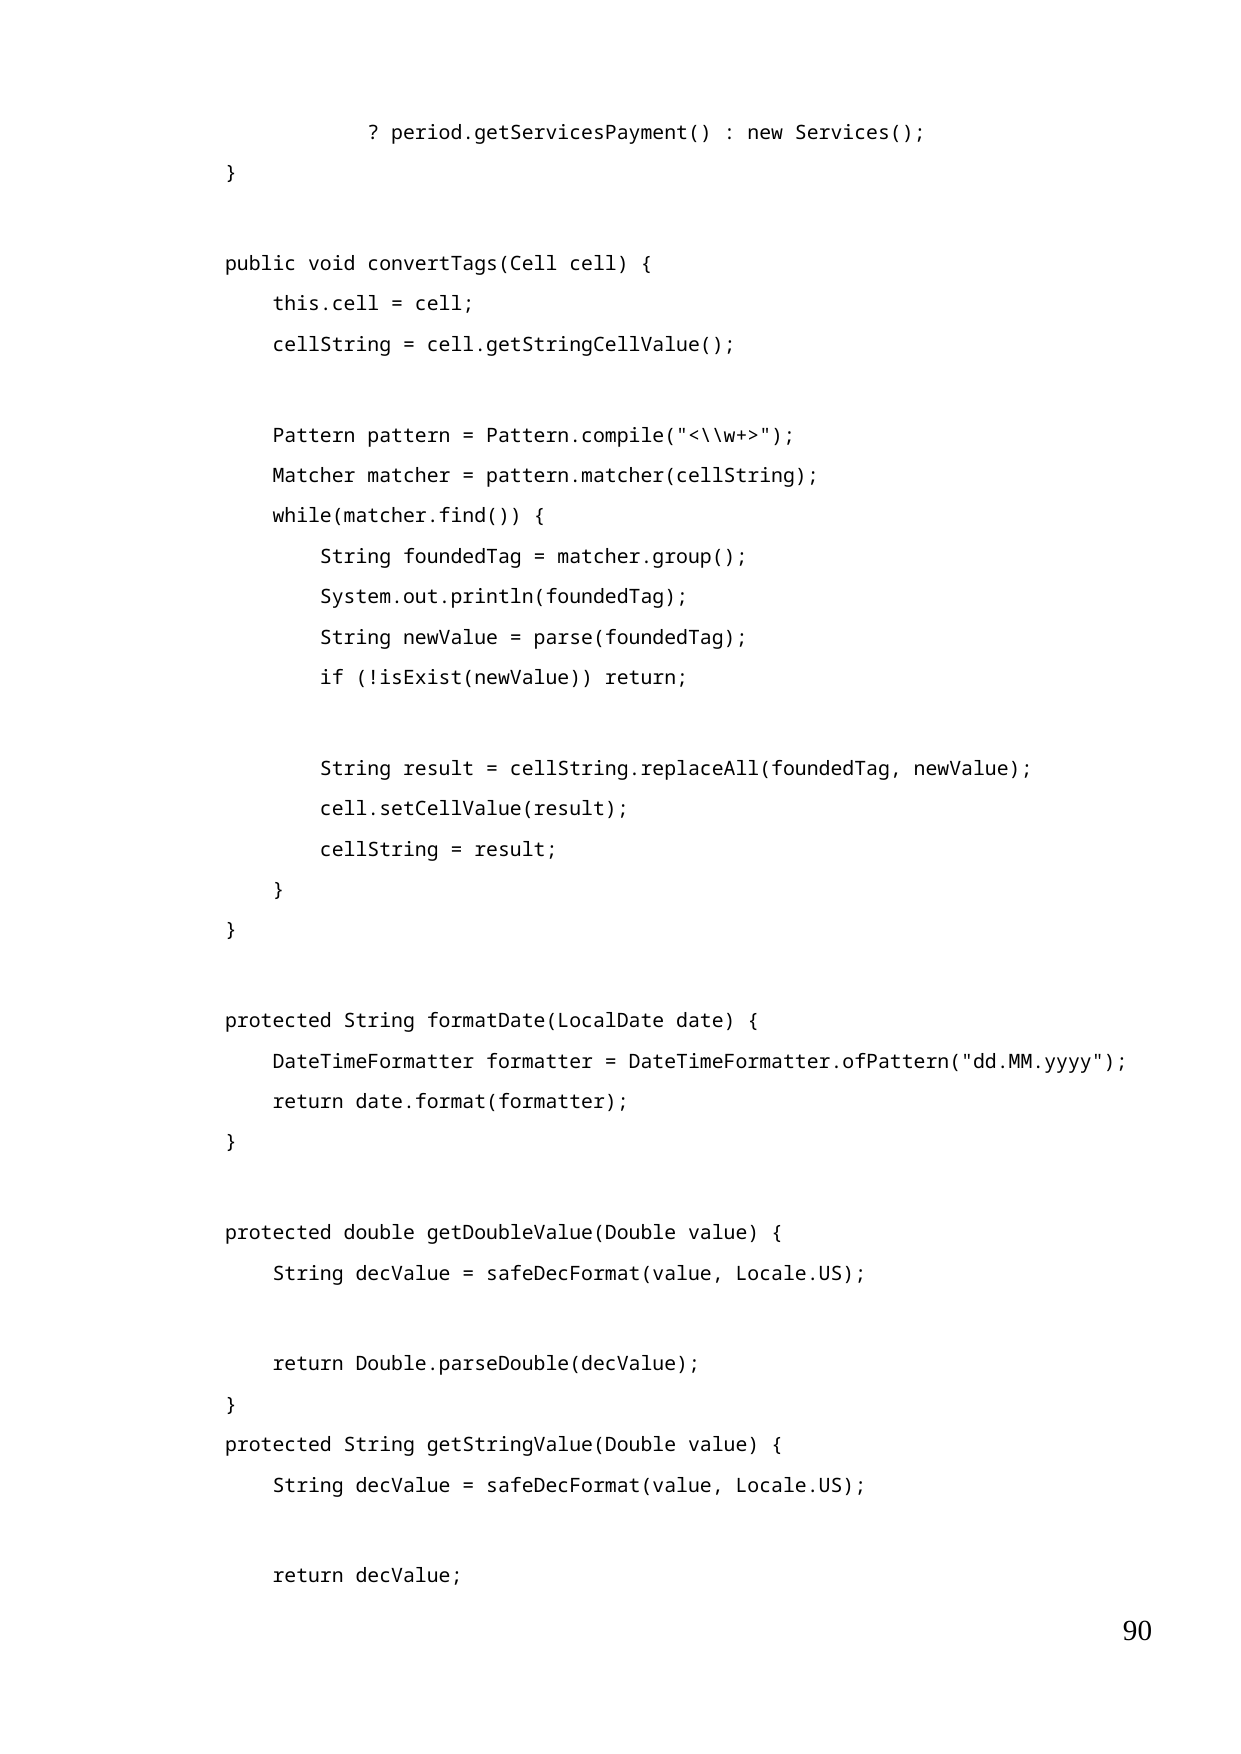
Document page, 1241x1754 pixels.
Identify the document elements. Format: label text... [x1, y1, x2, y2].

text cellString = cell.getStringCellValue(); [177, 330, 1152, 357]
text String newValue = parse(foundedTag); [177, 623, 1152, 650]
text } [177, 1390, 1152, 1417]
text } [177, 1128, 1152, 1155]
text while(matcher.find()) { [177, 502, 1152, 529]
text cellString = result; [177, 835, 1152, 862]
text } [177, 916, 1152, 943]
text protected double getDoubleValue(Double value) { [177, 1218, 1152, 1245]
text } [177, 875, 1152, 902]
text String foundedTag = matcher.group(); [177, 542, 1152, 569]
text this.cell = cell; [177, 290, 1152, 317]
text String result = cellString.replaceAll(foundedTag, newValue); [177, 754, 1152, 781]
text return decValue; [177, 1562, 1152, 1588]
text return date.format(formatter); [177, 1087, 1152, 1114]
text System.out.println(foundedTag); [177, 582, 1152, 609]
text String decValue = safeDecFormat(value, Locale.US); [177, 1259, 1152, 1286]
text } [177, 158, 1152, 186]
text Pattern pattern = Pattern.compile("<\\w+>"); [177, 421, 1152, 448]
text DateTimeFormatter formatter = DateTimeFormatter.ofPattern("dd.MM.yyyy"); [177, 1047, 1152, 1074]
text ? period.getServicesPayment() : new Services(); [177, 118, 1152, 145]
text public void convertTags(Cell cell) { [177, 249, 1152, 276]
text String decValue = safeDecFormat(value, Locale.US); [177, 1471, 1152, 1498]
text cell.setCellValue(result); [177, 794, 1152, 821]
text if (!isExist(newValue)) return; [177, 663, 1152, 690]
text protected String formatDate(LocalDate date) { [177, 1006, 1152, 1033]
text Matcher matcher = pattern.matcher(cellString); [177, 461, 1152, 488]
text protected String getStringValue(Double value) { [177, 1430, 1152, 1457]
text return Double.parseDouble(decValue); [177, 1349, 1152, 1377]
